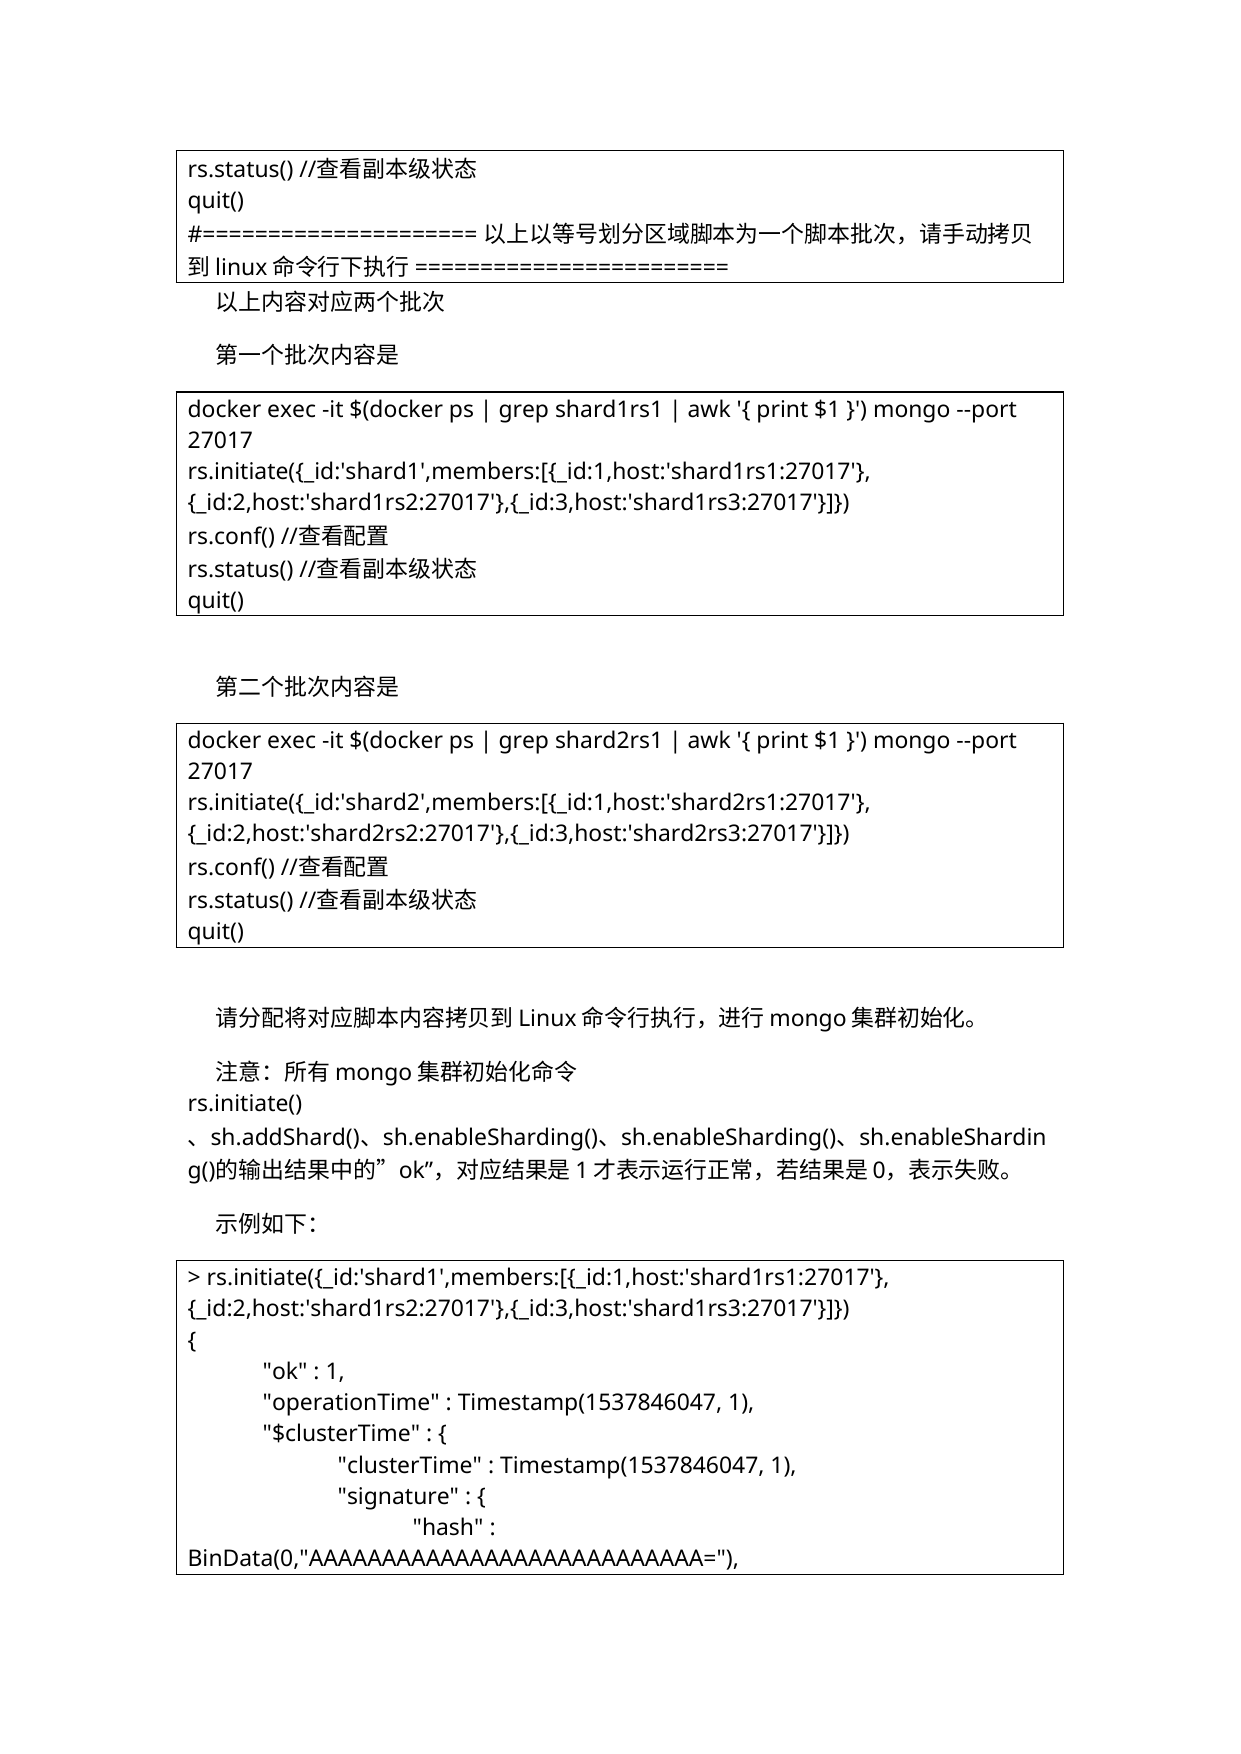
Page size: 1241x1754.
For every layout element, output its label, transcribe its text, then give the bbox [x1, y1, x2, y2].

text 示例如下： [187, 1206, 1053, 1239]
text 请分配将对应脚本内容拷贝到Linux命令行执行，进行mongo集群初始化。 [187, 1000, 1053, 1033]
text 以上内容对应两个批次 [187, 283, 1053, 317]
table_header docker exec -it $(docker ps | grep shard1rs1 | awk '{ print $1 }') mongo --port 27017 rs.initiate({_id:'shard1',members:[{_id:1,host:'shard1rs1:27017'},{_id:2,host:'shard1rs2:27017'},{_id:3,host:'shard1rs3:27017'}]}) rs.conf() //查看配置 rs.status() //查看副本级状态 quit() [177, 393, 1063, 615]
table_header docker exec -it $(docker ps | grep shard2rs1 | awk '{ print $1 }') mongo --port 27017 rs.initiate({_id:'shard2',members:[{_id:1,host:'shard2rs1:27017'},{_id:2,host:'shard2rs2:27017'},{_id:3,host:'shard2rs3:27017'}]}) rs.conf() //查看配置 rs.status() //查看副本级状态 quit() [177, 724, 1063, 947]
text 注意：所有mongo集群初始化命令rs.initiate()、sh.addShard()、sh.enableSharding()、sh.enableSharding()、sh.enableSharding()的输出结果中的”ok”，对应结果是1才表示运行正常，若结果是0，表示失败。 [187, 1054, 1053, 1185]
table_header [177, 1261, 1063, 1573]
text 第二个批次内容是 [187, 668, 1053, 702]
text 第一个批次内容是 [187, 337, 1053, 371]
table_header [177, 151, 1063, 282]
